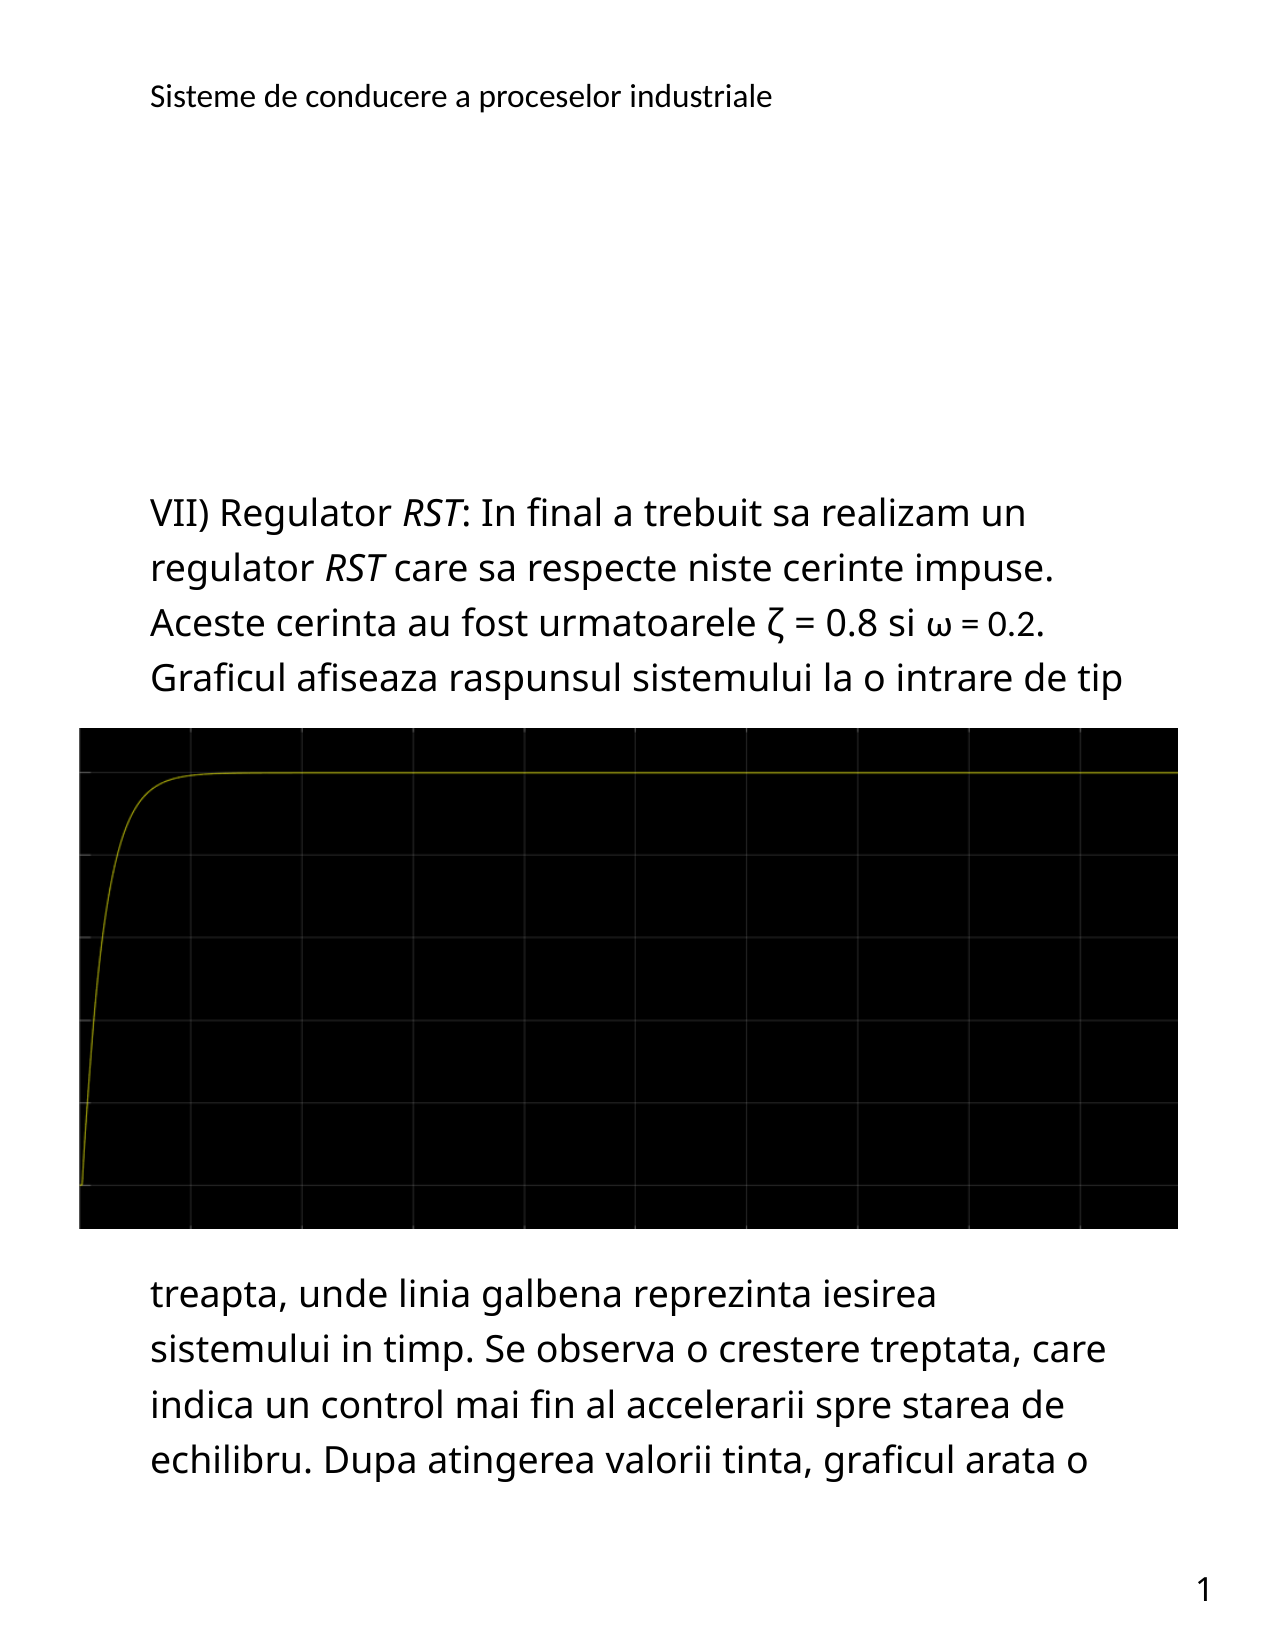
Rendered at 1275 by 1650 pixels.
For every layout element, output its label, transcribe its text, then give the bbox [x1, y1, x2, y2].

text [150, 1228, 1125, 1484]
picture [78, 728, 1178, 1228]
